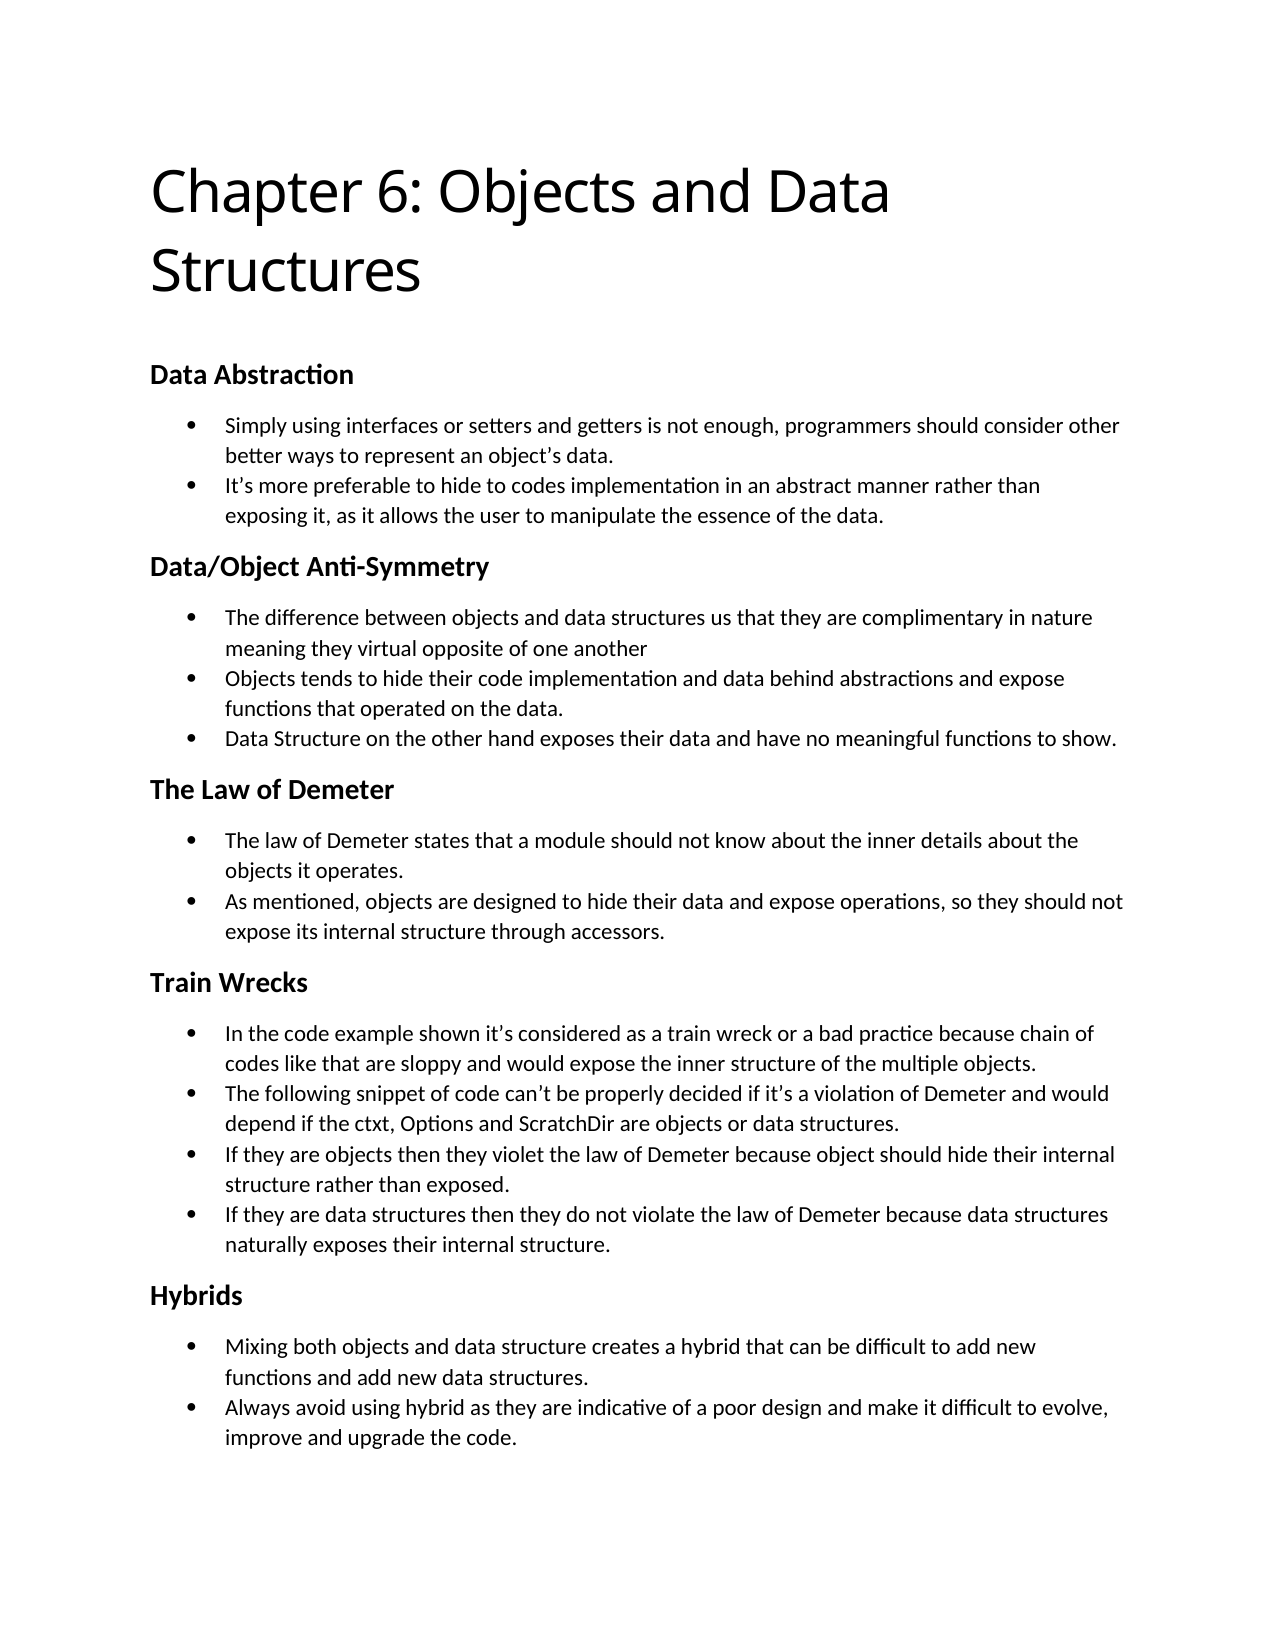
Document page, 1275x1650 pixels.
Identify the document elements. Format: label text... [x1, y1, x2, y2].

text Hybrids [150, 1277, 1125, 1313]
list The law of Demeter states that a module should not know about the inner details about the objects it operates. [187, 826, 1125, 884]
list Data Structure on the other hand exposes their data and have no meaningful functions to show. [187, 724, 1125, 752]
text Train Wrecks [150, 964, 1125, 999]
list The following snippet of code can’t be properly decided if it’s a violation of Demeter and would depend if the ctxt, Options and ScratchDir are objects or data structures. [187, 1079, 1125, 1138]
list If they are data structures then they do not violate the law of Demeter because data structures naturally exposes their internal structure. [187, 1200, 1125, 1258]
list If they are objects then they violet the law of Demeter because object should hide their internal structure rather than exposed. [187, 1140, 1125, 1198]
title Chapter 6: Objects and Data Structures [150, 150, 1125, 309]
list It’s more preferable to hide to codes implementation in an abstract manner rather than exposing it, as it allows the user to manipulate the essence of the data. [187, 471, 1125, 529]
text Data/Object Anti-Symmetry [150, 548, 1125, 584]
text Data Abstraction [150, 356, 1125, 391]
list Always avoid using hybrid as they are indicative of a poor design and make it difficult to evolve, improve and upgrade the code. [187, 1393, 1125, 1451]
list In the code example shown it’s considered as a train wreck or a bad practice because chain of codes like that are sloppy and would expose the inner structure of the multiple objects. [187, 1019, 1125, 1077]
list Mixing both objects and data structure creates a hybrid that can be difficult to add new functions and add new data structures. [187, 1332, 1125, 1391]
list As mentioned, objects are designed to hide their data and expose operations, so they should not expose its internal structure through accessors. [187, 887, 1125, 945]
text The Law of Demeter [150, 771, 1125, 807]
list The difference between objects and data structures us that they are complimentary in nature meaning they virtual opposite of one another [187, 603, 1125, 662]
list Simply using interfaces or setters and getters is not enough, programmers should consider other better ways to represent an object’s data. [187, 411, 1125, 469]
list Objects tends to hide their code implementation and data behind abstractions and expose functions that operated on the data. [187, 664, 1125, 722]
